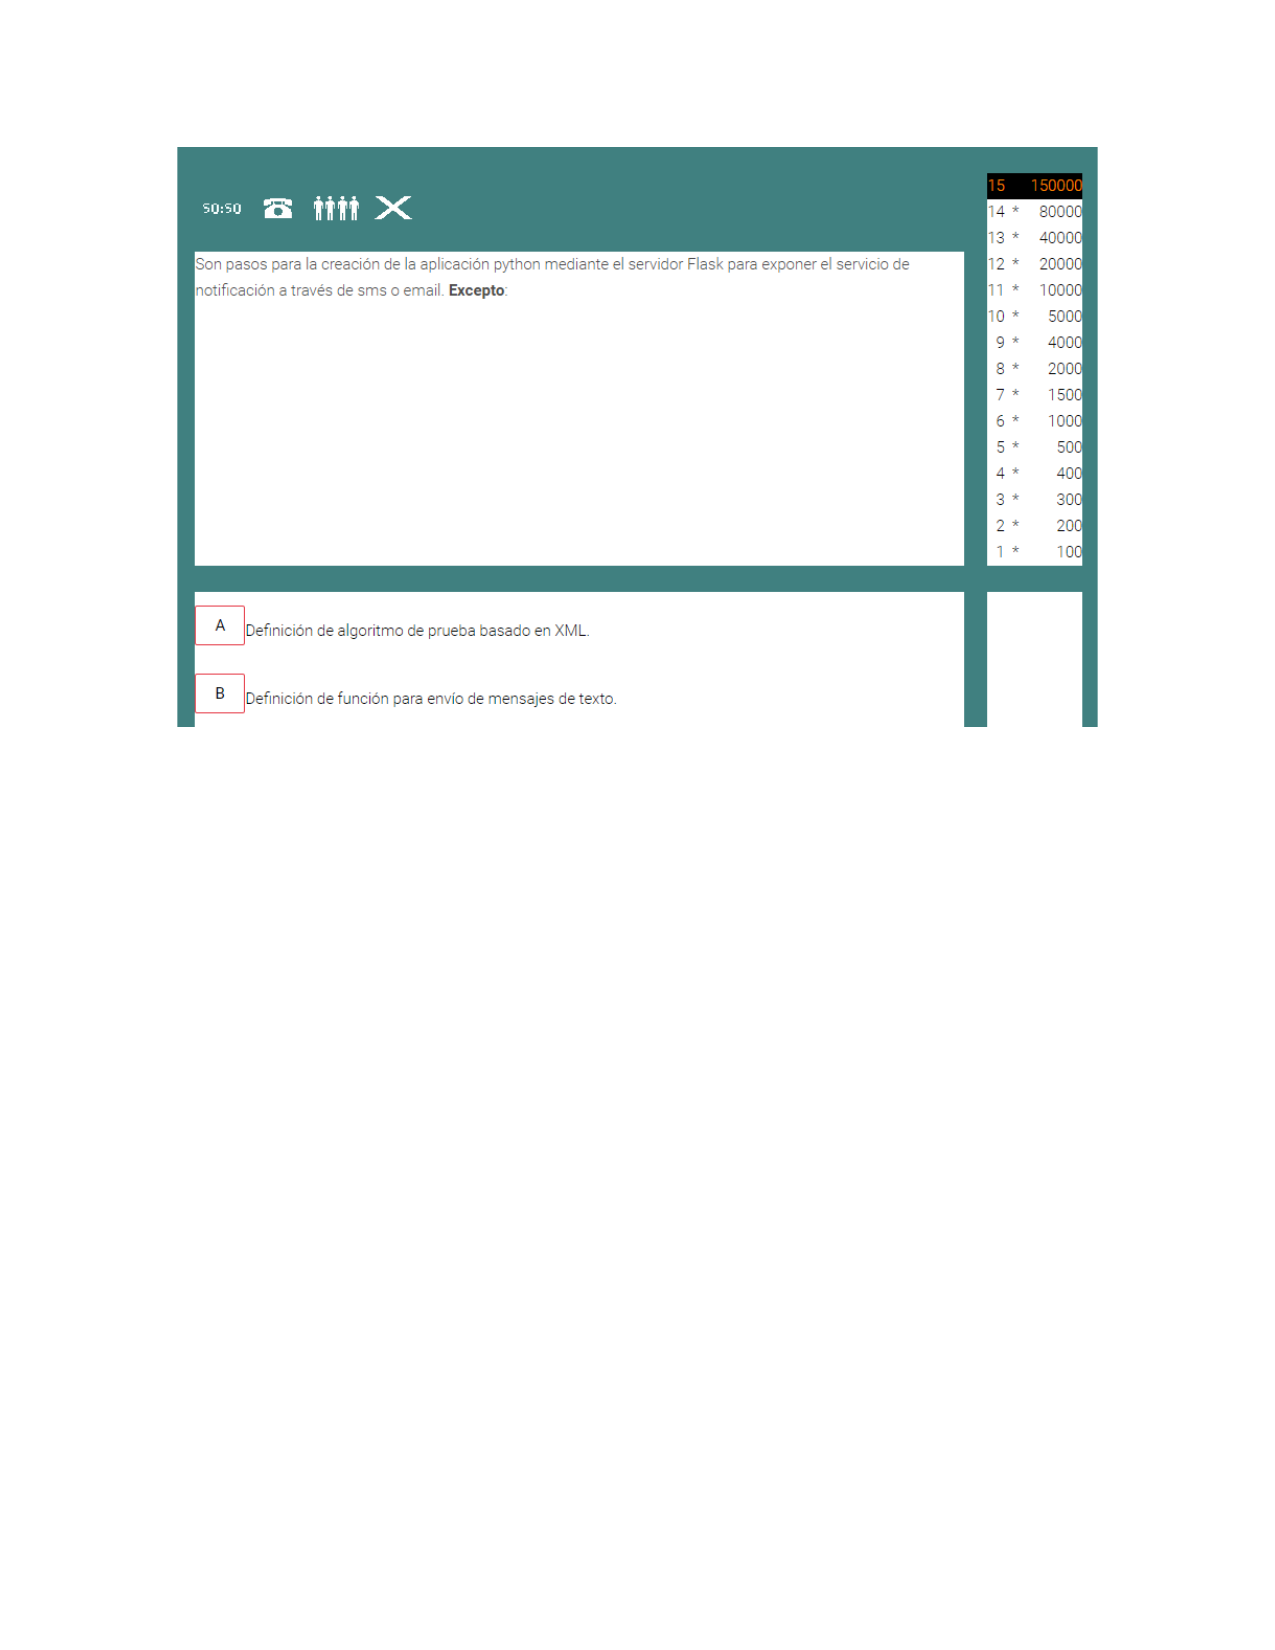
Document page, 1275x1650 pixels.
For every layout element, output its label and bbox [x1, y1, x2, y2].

picture [177, 147, 1098, 727]
